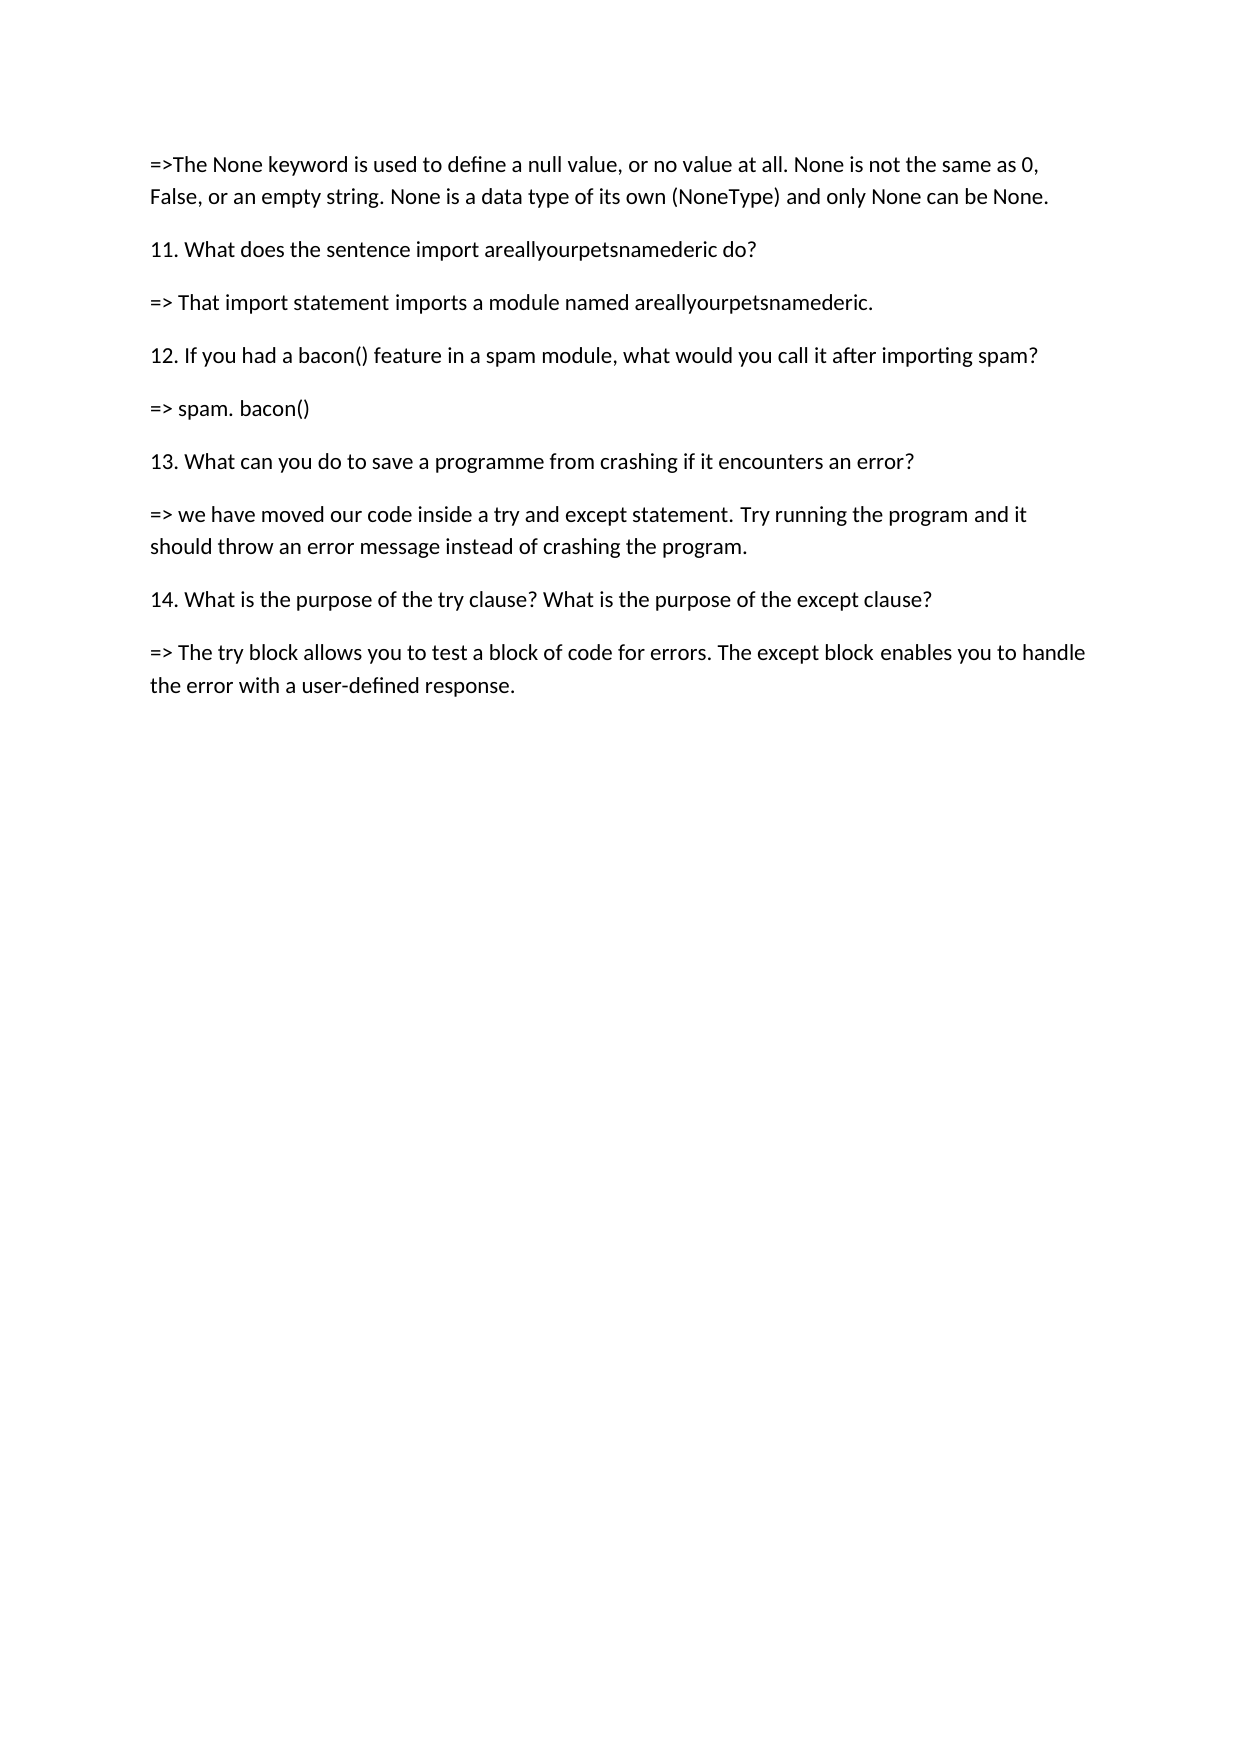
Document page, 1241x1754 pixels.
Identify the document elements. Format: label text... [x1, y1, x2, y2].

text => The try block allows you to test a block of code for errors. The except block enables you to handle the error with a user-defined response. [150, 638, 1090, 699]
text => we have moved our code inside a try and except statement. Try running the program and it should throw an error message instead of crashing the program. [150, 500, 1090, 561]
text 13. What can you do to save a programme from crashing if it encounters an error? [150, 447, 1090, 475]
text 14. What is the purpose of the try clause? What is the purpose of the except clause? [150, 586, 1090, 613]
text =>The None keyword is used to define a null value, or no value at all. None is not the same as 0, False, or an empty string. None is a data type of its own (NoneType) and only None can be None. [150, 150, 1090, 210]
text => spam. bacon() [150, 394, 1090, 422]
text 11. What does the sentence import areallyourpetsnamederic do? [150, 235, 1090, 263]
text => That import statement imports a module named areallyourpetsnamederic. [150, 288, 1090, 316]
text 12. If you had a bacon() feature in a spam module, what would you call it after importing spam? [150, 341, 1090, 369]
